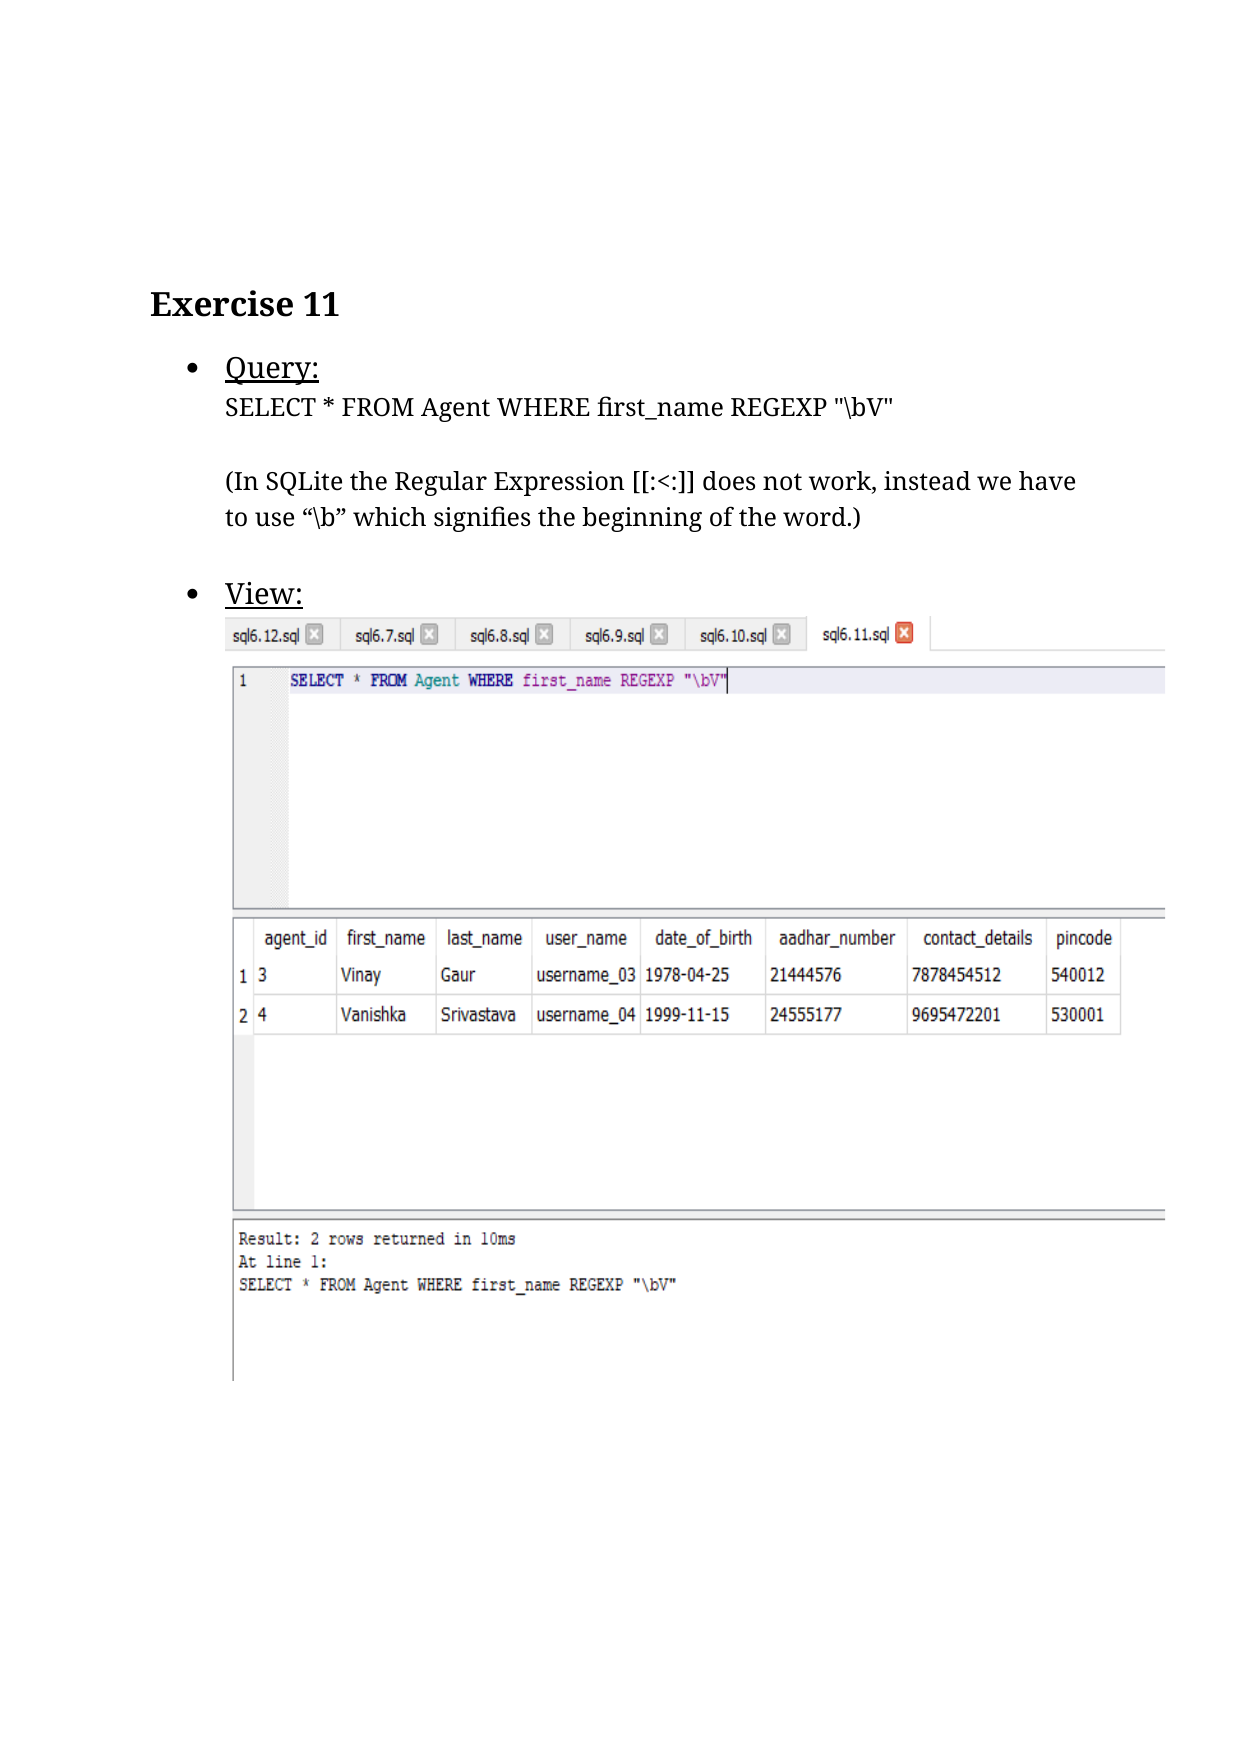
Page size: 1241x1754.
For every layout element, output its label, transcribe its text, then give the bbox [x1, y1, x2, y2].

text Exercise 11 [150, 281, 1090, 327]
list (In SQLite the Regular Expression [[:<:]] does not work, instead we have to use “\b” which signifies the beginning of the word.) [225, 463, 1090, 534]
picture [225, 616, 1166, 1381]
list View: [187, 573, 1090, 613]
list Query: [187, 347, 1090, 387]
list SELECT * FROM Agent WHERE first_name REGEXP "\bV" [225, 390, 1090, 424]
